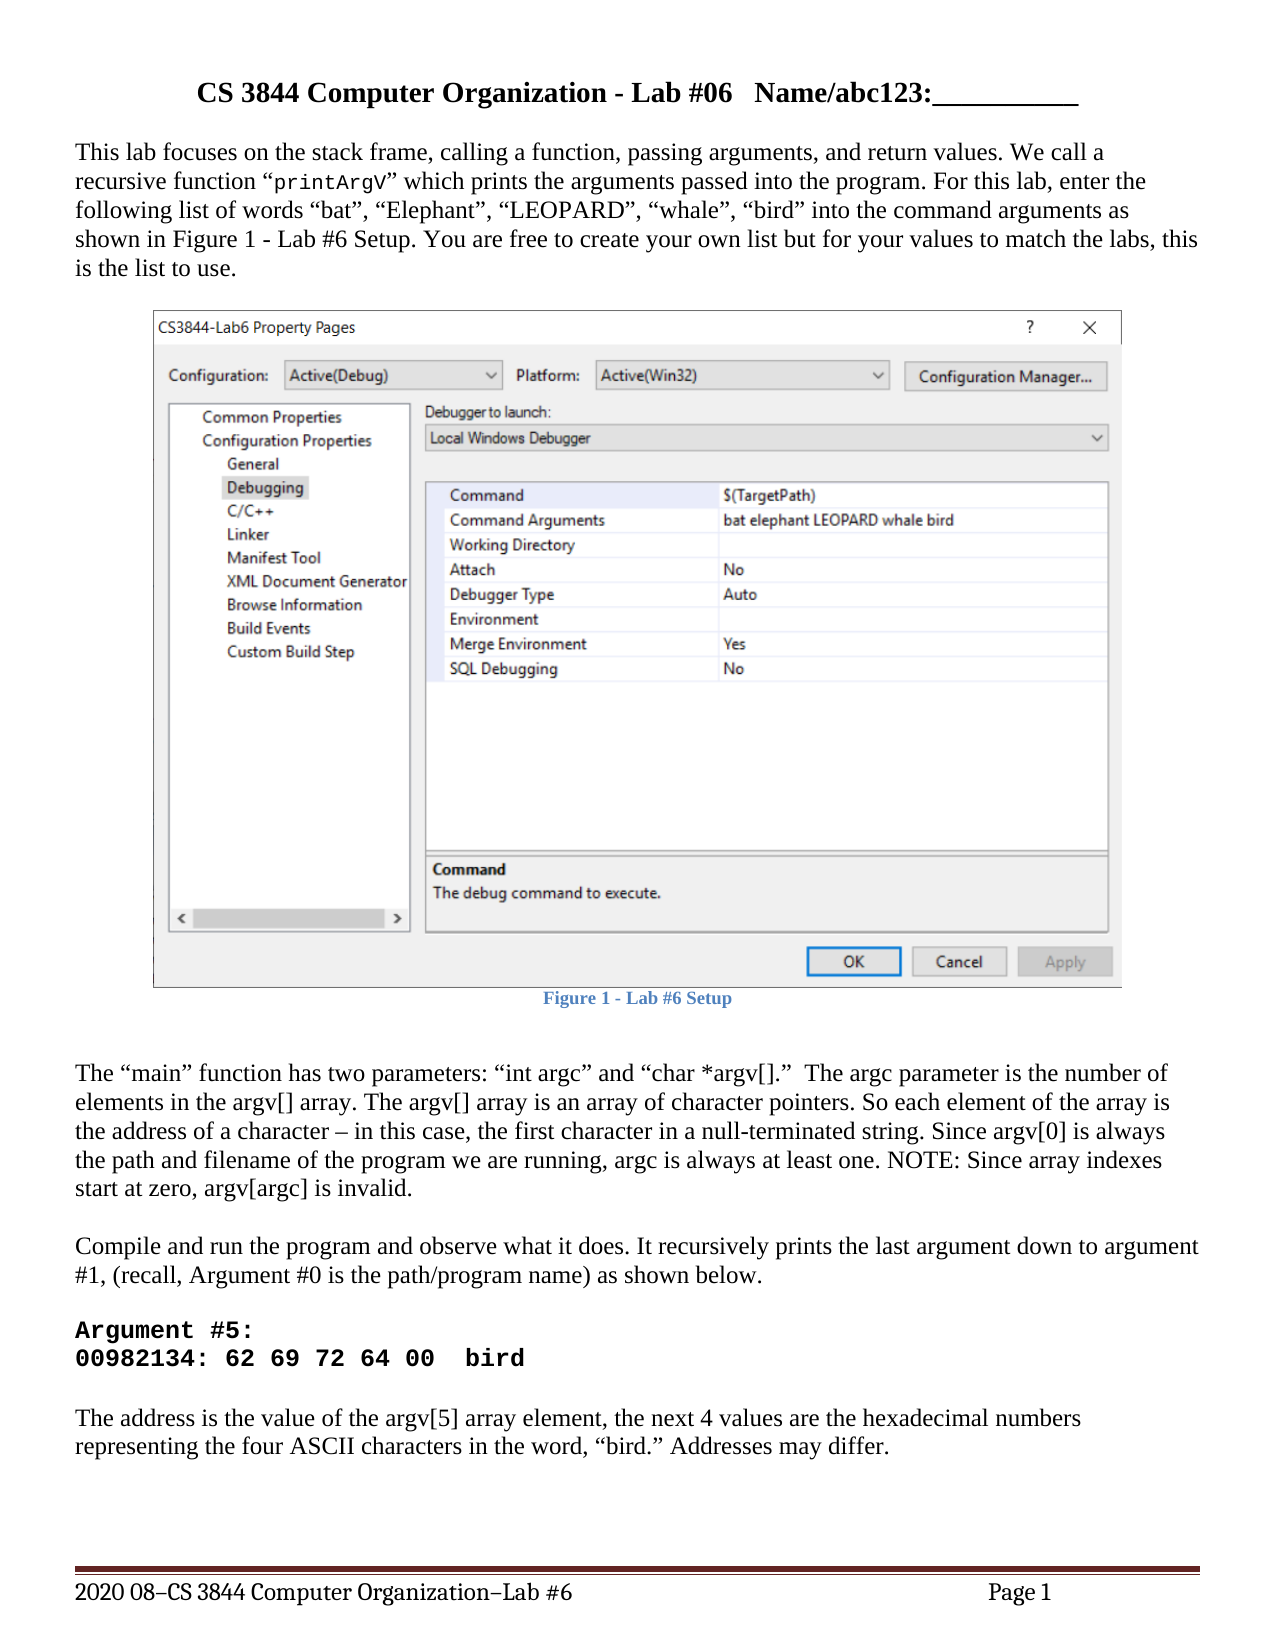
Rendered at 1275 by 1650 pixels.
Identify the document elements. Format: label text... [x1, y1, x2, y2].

text Figure 1 - Lab #6 Setup [75, 987, 1200, 1009]
text This lab focuses on the stack frame, calling a function, passing arguments, and return values. We call a recursive function “printArgV” which prints the arguments passed into the program. For this lab, enter the following list of words “bat”, “Elephant”, “LEOPARD”, “whale”, “bird” into the command arguments as shown in Figure 1 - Lab #6 Setup. You are free to create your own list but for your values to match the labs, this is the list to use. [75, 137, 1200, 282]
text The “main” function has two parameters: “int argc” and “char *argv[].” The argc parameter is the number of elements in the argv[] array. The argv[] array is an array of character pointers. So each element of the array is the address of a character – in this case, the first character in a null-terminated string. Since argv[0] is always the path and filename of the program we are running, argc is always at least one. NOTE: Since array indexes start at zero, argv[argc] is invalid. [75, 1058, 1200, 1202]
text Argument #5: [75, 1317, 1200, 1346]
picture [153, 310, 1122, 988]
text Compile and run the program and observe what it does. It recursively prints the last argument down to argument #1, (recall, Argument #0 is the path/program name) as shown below. [75, 1231, 1200, 1288]
text The address is the value of the argv[5] array element, the next 4 values are the hexadecimal numbers representing the four ASCII characters in the word, “bird.” Addresses may differ. [75, 1403, 1200, 1460]
text 00982134: 62 69 72 64 00 bird [75, 1346, 1200, 1374]
title CS 3844 Computer Organization - Lab #06 Name/abc123:__________ [75, 75, 1200, 108]
